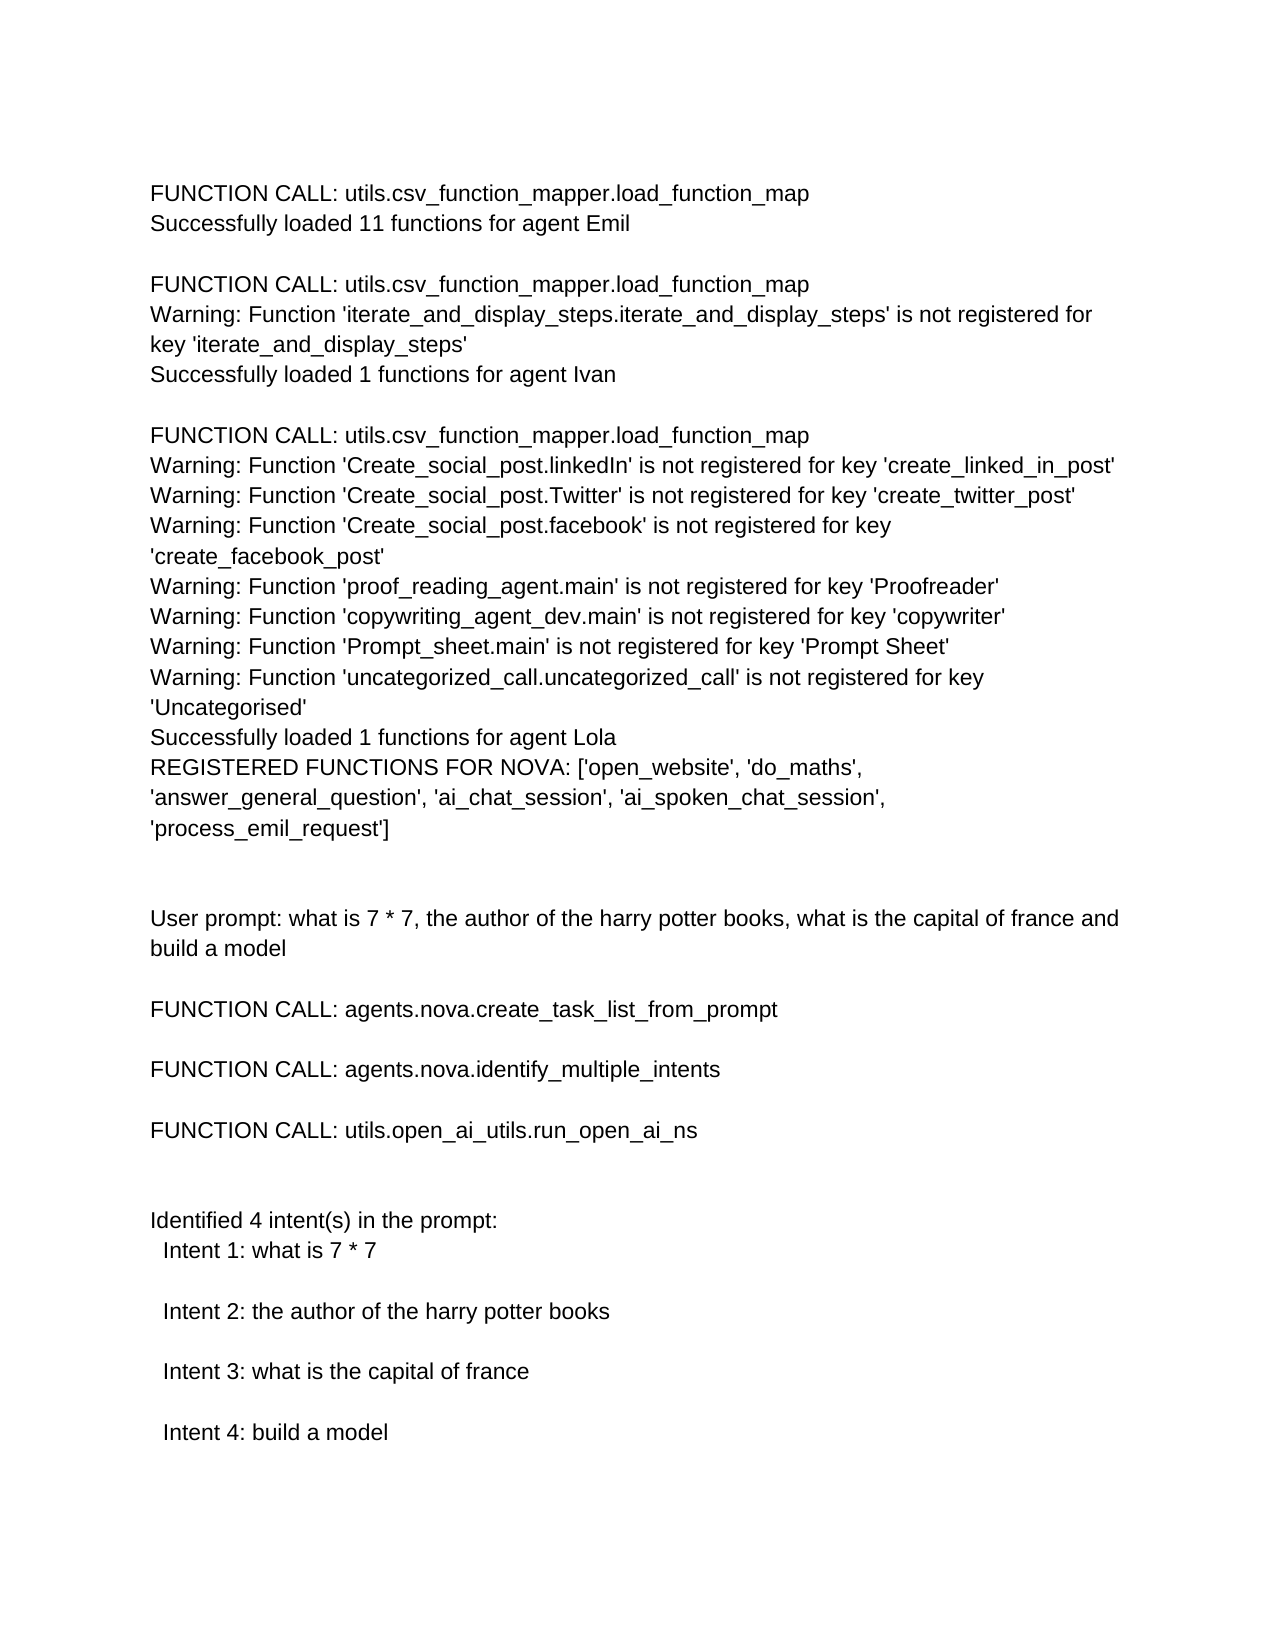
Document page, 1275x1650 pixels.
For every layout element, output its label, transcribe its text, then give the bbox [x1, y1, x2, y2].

text Warning: Function 'uncategorized_call.uncategorized_call' is not registered for key 'Uncategorised' [150, 663, 1125, 720]
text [150, 180, 1125, 207]
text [150, 271, 1125, 297]
text Successfully loaded 1 functions for agent Ivan [150, 361, 1125, 388]
text Successfully loaded 1 functions for agent Lola [150, 724, 1125, 750]
text Successfully loaded 11 functions for agent Emil [150, 210, 1125, 237]
text Intent 3: what is the capital of france [150, 1358, 1125, 1385]
text FUNCTION CALL: utils.csv_function_mapper.load_function_map [150, 422, 1125, 448]
text User prompt: what is 7 * 7, the author of the harry potter books, what is the capital of france and build a model [150, 905, 1125, 962]
text Warning: Function 'Prompt_sheet.main' is not registered for key 'Prompt Sheet' [150, 633, 1125, 660]
text Intent 4: build a model [150, 1419, 1125, 1445]
text Identified 4 intent(s) in the prompt: [150, 1207, 1125, 1234]
text Intent 1: what is 7 * 7 [150, 1237, 1125, 1264]
text Warning: Function 'proof_reading_agent.main' is not registered for key 'Proofreader' [150, 573, 1125, 599]
text Intent 2: the author of the harry potter books [150, 1298, 1125, 1324]
text FUNCTION CALL: agents.nova.create_task_list_from_prompt [150, 996, 1125, 1022]
text Warning: Function 'Create_social_post.linkedIn' is not registered for key 'create_linked_in_post' [150, 452, 1125, 478]
text Warning: Function 'iterate_and_display_steps.iterate_and_display_steps' is not registered for key 'iterate_and_display_steps' [150, 301, 1125, 358]
text FUNCTION CALL: agents.nova.identify_multiple_intents [150, 1056, 1125, 1083]
text REGISTERED FUNCTIONS FOR NOVA: ['open_website', 'do_maths', 'answer_general_question', 'ai_chat_session', 'ai_spoken_chat_session', 'process_emil_request'] [150, 754, 1125, 841]
text FUNCTION CALL: utils.open_ai_utils.run_open_ai_ns [150, 1117, 1125, 1143]
text Warning: Function 'copywriting_agent_dev.main' is not registered for key 'copywriter' [150, 603, 1125, 629]
text Warning: Function 'Create_social_post.Twitter' is not registered for key 'create_twitter_post' [150, 482, 1125, 509]
text Warning: Function 'Create_social_post.facebook' is not registered for key 'create_facebook_post' [150, 512, 1125, 569]
